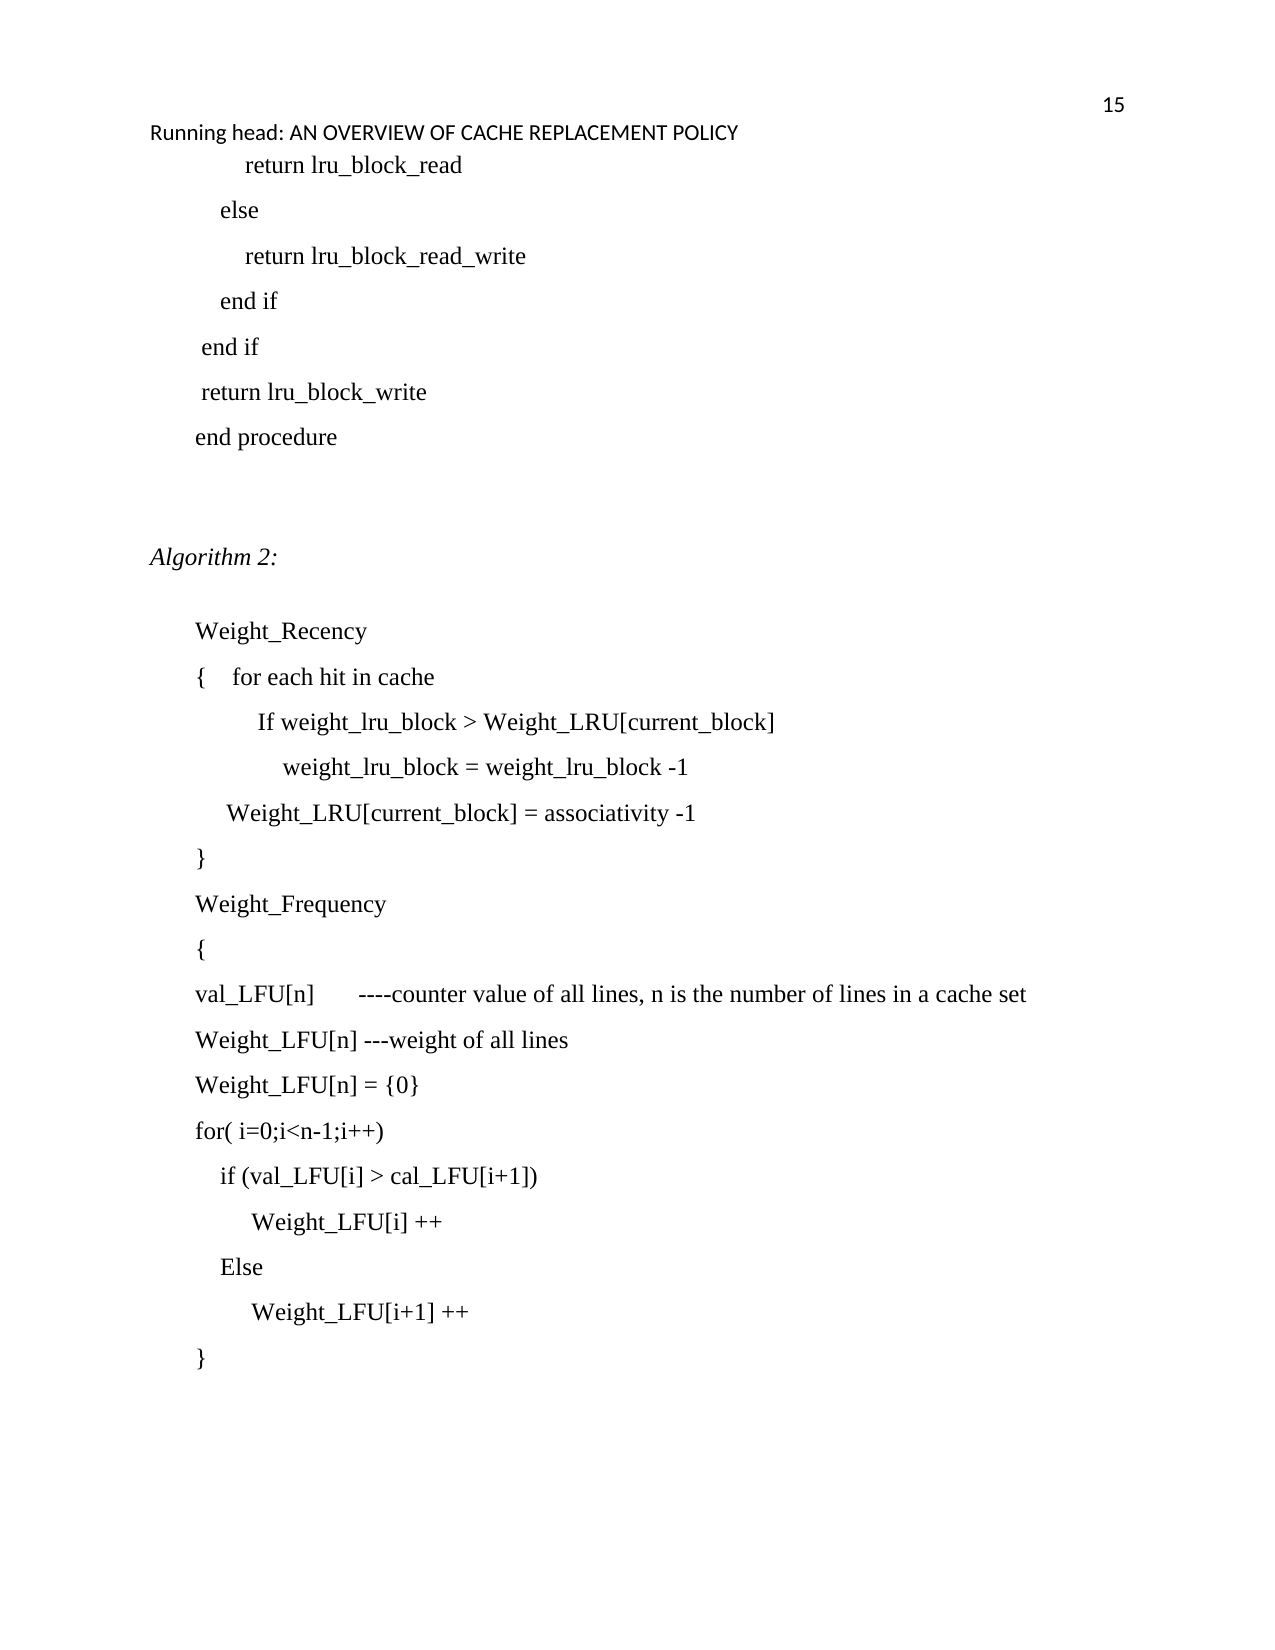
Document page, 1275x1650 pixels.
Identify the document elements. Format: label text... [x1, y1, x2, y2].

text Weight_LRU[current_block] = associativity -1 [150, 798, 1125, 827]
text return lru_block_write [150, 377, 1125, 406]
text Weight_LFU[n] = {0} [150, 1070, 1125, 1099]
text Weight_LFU[i+1] ++ [150, 1297, 1125, 1326]
text } [150, 843, 1125, 872]
text val_LFU[n] ----counter value of all lines, n is the number of lines in a cache set [150, 979, 1125, 1008]
text if (val_LFU[i] > cal_LFU[i+1]) [150, 1161, 1125, 1190]
text weight_lru_block = weight_lru_block -1 [150, 752, 1125, 781]
text for( i=0;i<n-1;i++) [150, 1116, 1125, 1144]
text { for each hit in cache [150, 662, 1125, 690]
text Algorithm 2: [150, 542, 1125, 571]
text Else [150, 1252, 1125, 1281]
text } [150, 1343, 1125, 1372]
text return lru_block_read_write [150, 241, 1125, 269]
text Weight_LFU[n] ---weight of all lines [150, 1025, 1125, 1054]
text Weight_LFU[i] ++ [150, 1207, 1125, 1235]
text return lru_block_read [150, 150, 1125, 179]
text { [150, 934, 1125, 963]
text Weight_Frequency [150, 889, 1125, 917]
text end if [150, 286, 1125, 315]
text Weight_Recency [150, 616, 1125, 645]
text else [150, 195, 1125, 224]
text end procedure [150, 422, 1125, 451]
text end if [150, 332, 1125, 360]
text If weight_lru_block > Weight_LRU[current_block] [150, 707, 1125, 736]
